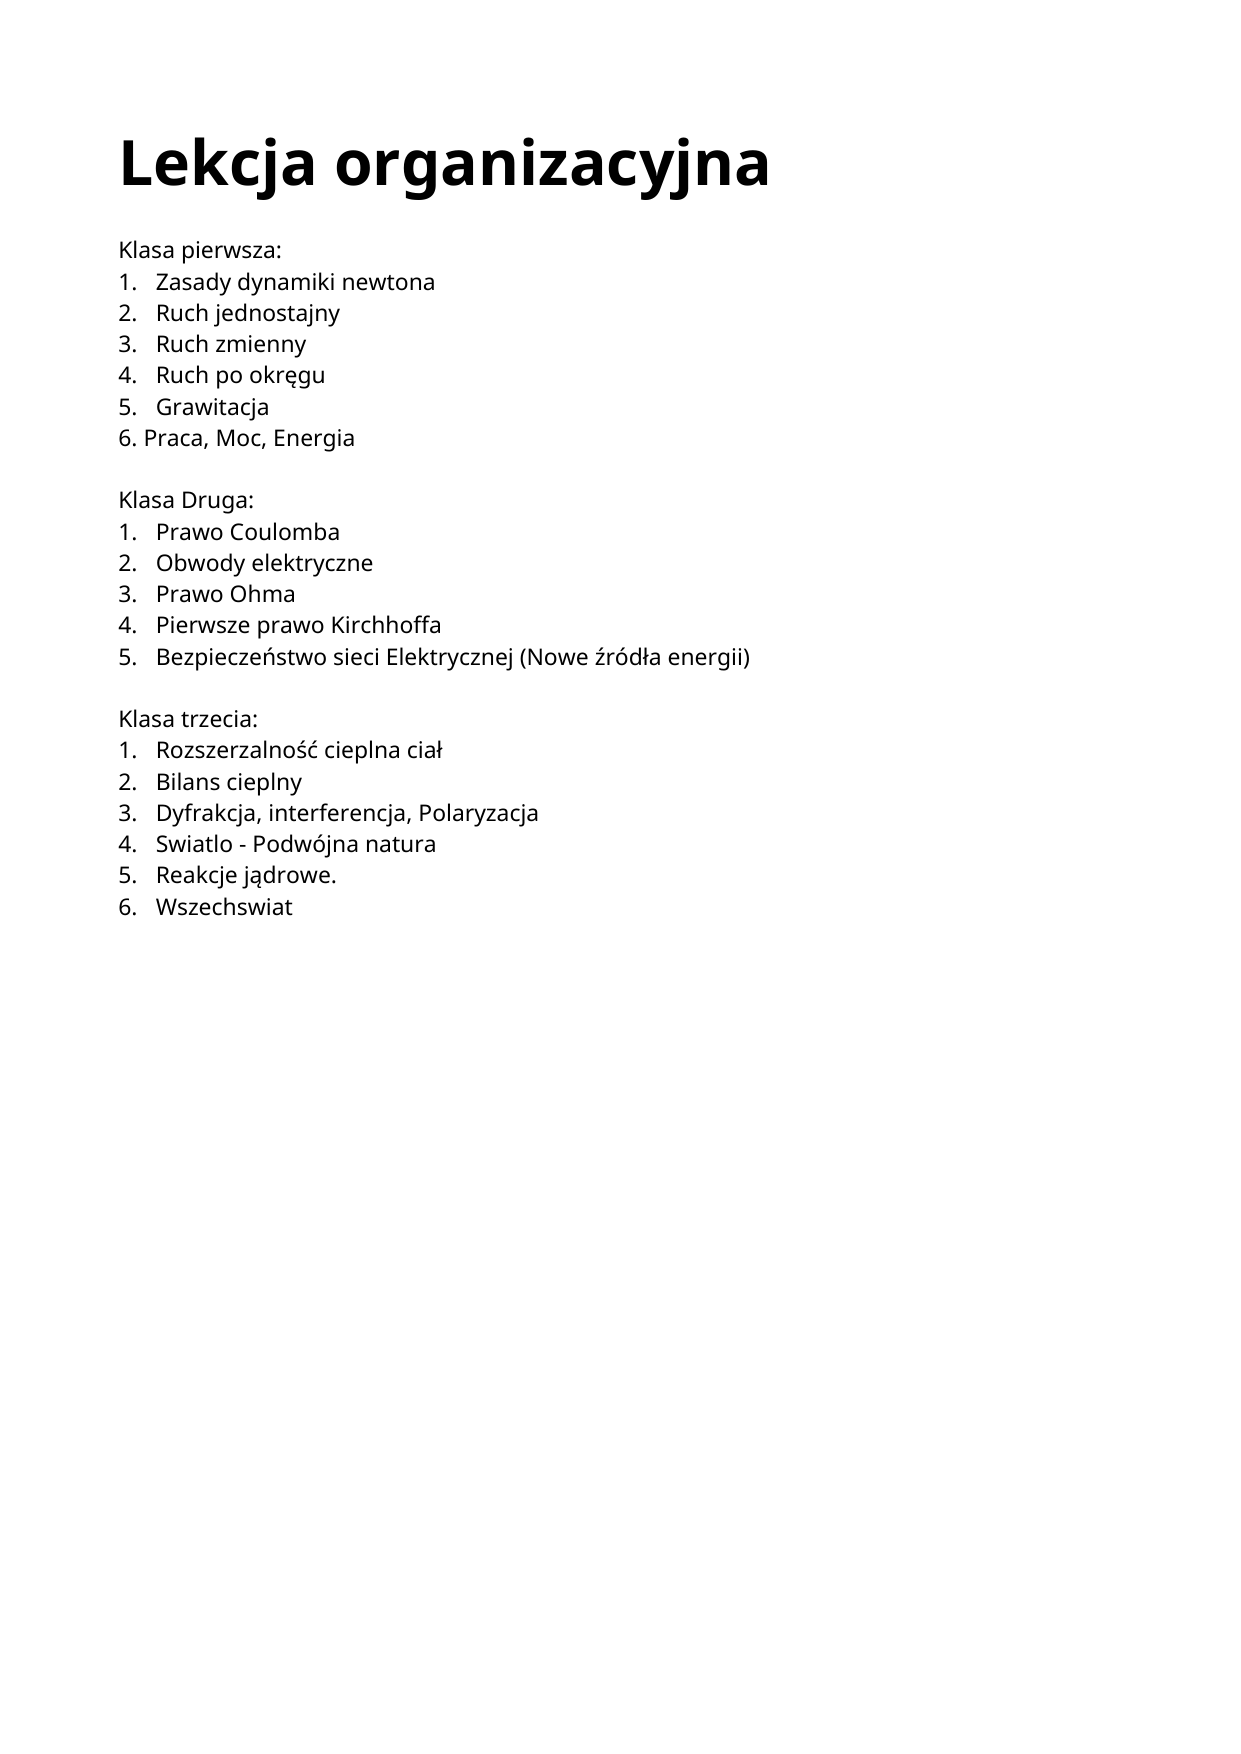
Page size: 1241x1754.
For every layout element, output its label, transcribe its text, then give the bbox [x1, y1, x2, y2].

list Ruch jednostajny [118, 297, 1122, 328]
list Bilans cieplny [118, 766, 1122, 797]
list Ruch po okręgu [118, 359, 1122, 391]
title Lekcja organizacyjna [118, 118, 1122, 203]
list Grawitacja [118, 391, 1122, 422]
list Bezpieczeństwo sieci Elektrycznej (Nowe źródła energii) [118, 641, 1122, 672]
list Dyfrakcja, interferencja, Polaryzacja [118, 797, 1122, 828]
list Swiatlo - Podwójna natura [118, 828, 1122, 859]
list Zasady dynamiki newtona [118, 266, 1122, 297]
list Obwody elektryczne [118, 547, 1122, 578]
list Rozszerzalność cieplna ciał [118, 734, 1122, 766]
list Pierwsze prawo Kirchhoffa [118, 609, 1122, 641]
list Ruch zmienny [118, 328, 1122, 359]
text Klasa pierwsza: [118, 234, 1122, 266]
text Klasa Druga: [118, 484, 1122, 516]
list Reakcje jądrowe. [118, 859, 1122, 891]
list Wszechswiat [118, 891, 1122, 922]
text 6. Praca, Moc, Energia [118, 422, 1122, 453]
list Prawo Ohma [118, 578, 1122, 609]
text Klasa trzecia: [118, 703, 1122, 734]
list Prawo Coulomba [118, 516, 1122, 547]
